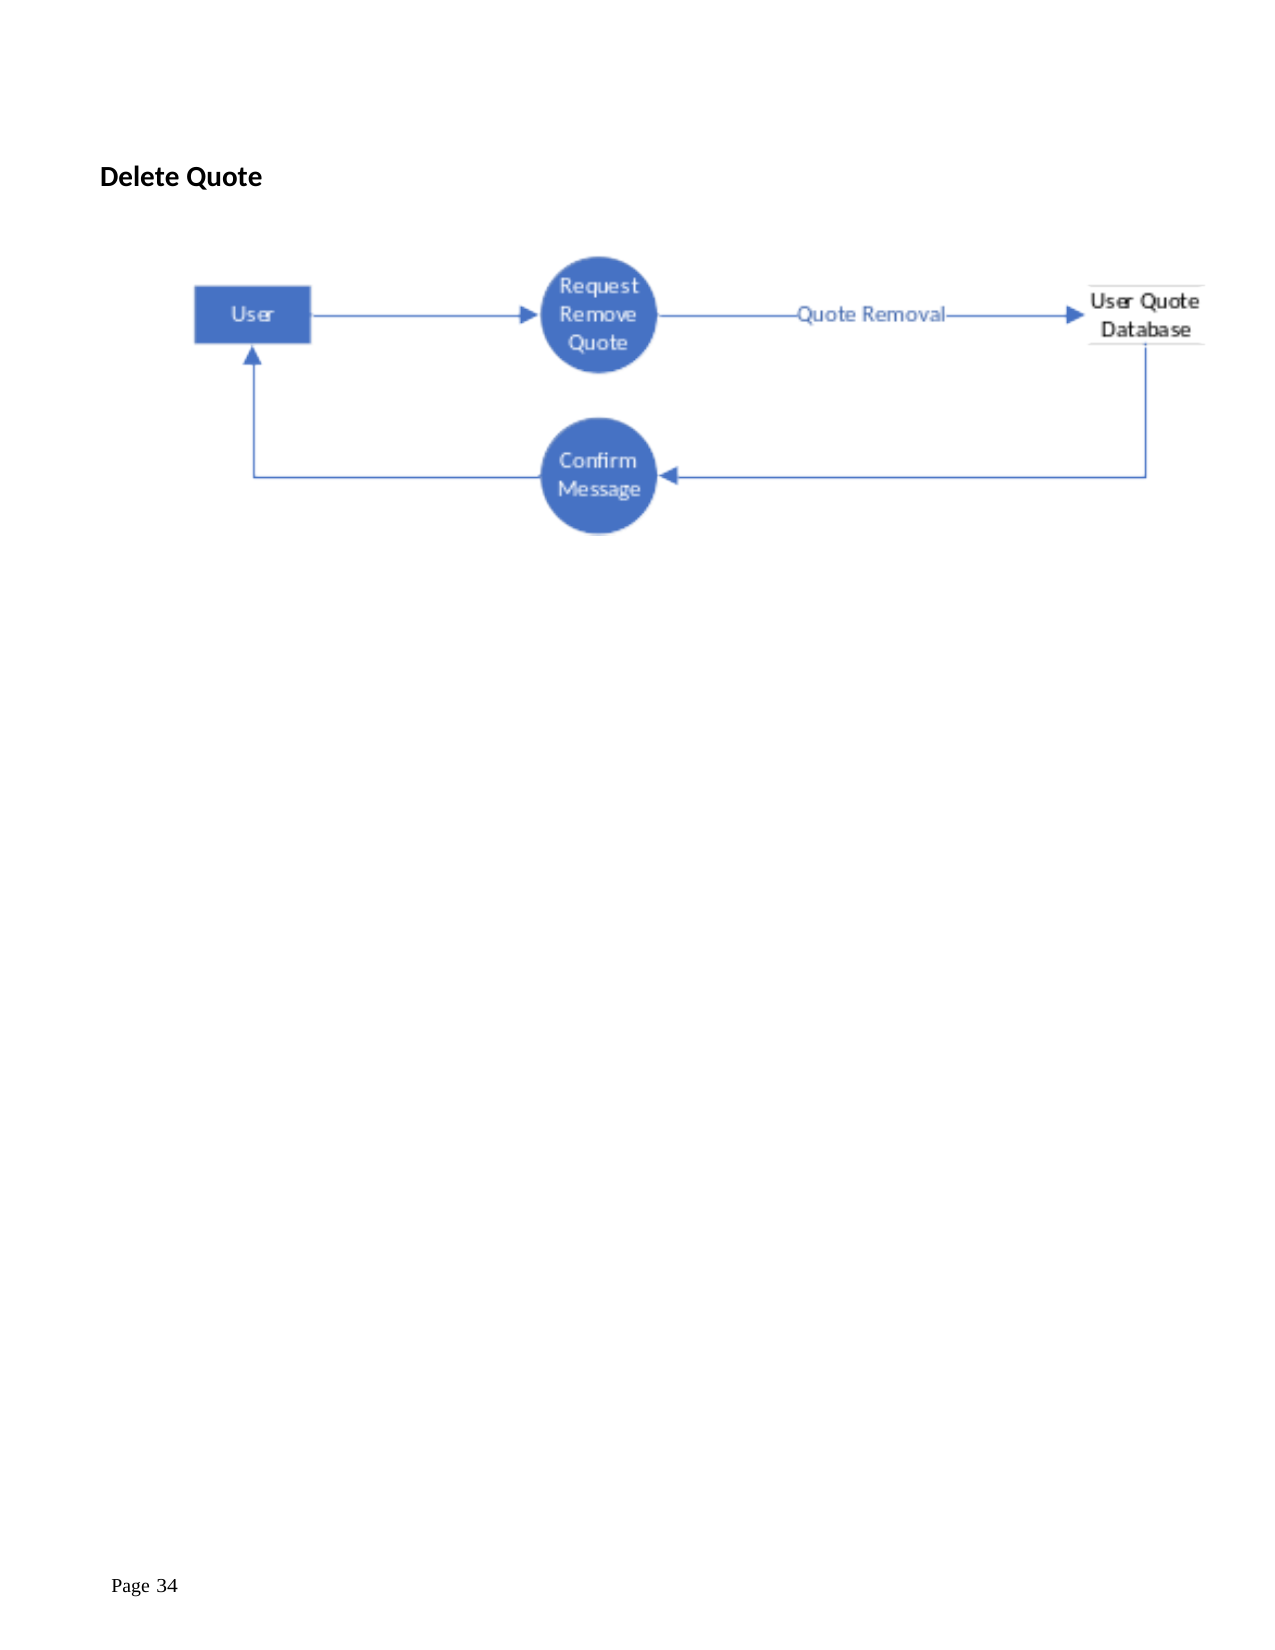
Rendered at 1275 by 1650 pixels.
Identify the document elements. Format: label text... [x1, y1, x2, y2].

subtitle Delete Quote [100, 158, 1175, 194]
